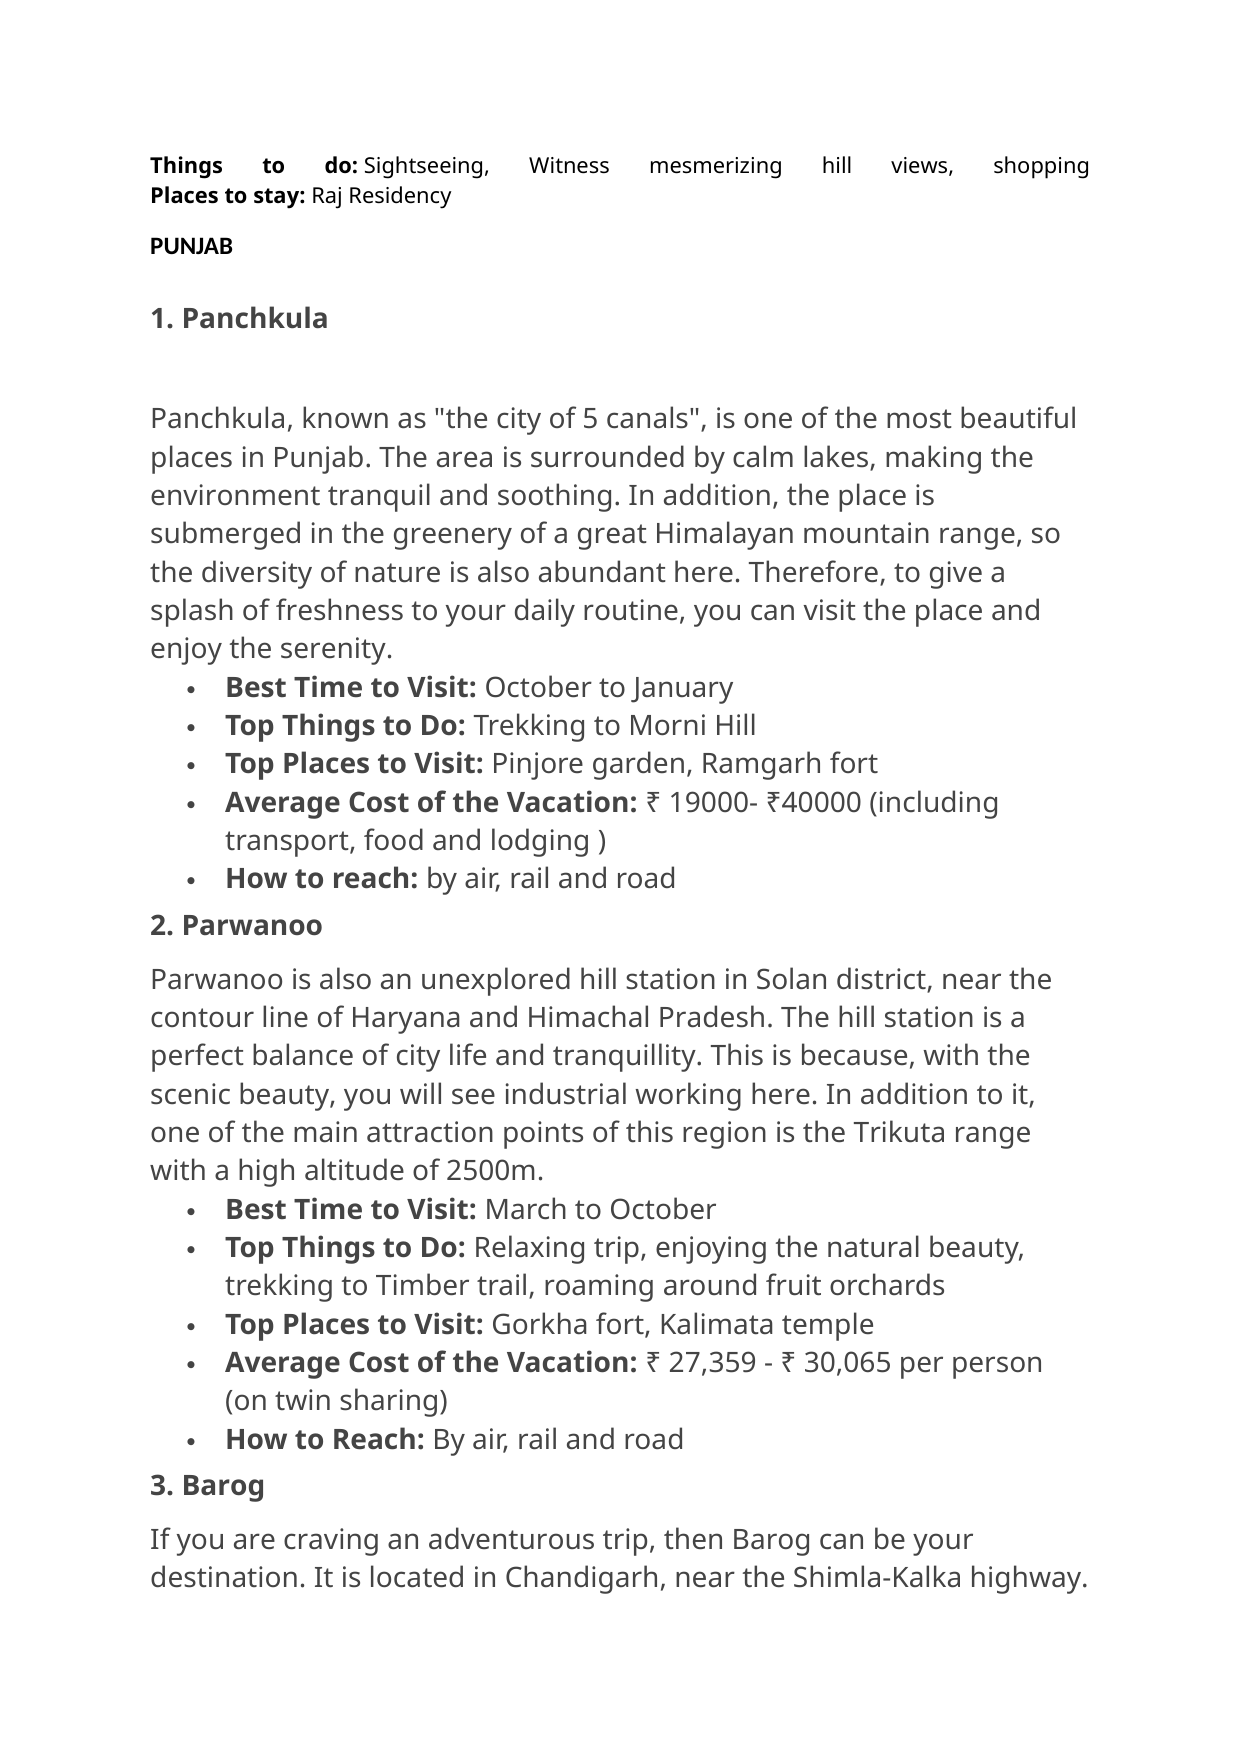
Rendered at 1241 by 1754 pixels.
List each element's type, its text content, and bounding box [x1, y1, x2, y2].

text Panchkula, known as "the city of 5 canals", is one of the most beautiful places in Punjab. The area is surrounded by calm lakes, making the environment tranquil and soothing. In addition, the place is submerged in the greenery of a great Himalayan mountain range, so the diversity of nature is also abundant here. Therefore, to give a splash of freshness to your daily routine, you can visit the place and enjoy the serenity. [150, 399, 1090, 667]
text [150, 1519, 1090, 1596]
list Average Cost of the Vacation: ₹ 27,359 - ₹ 30,065 per person (on twin sharing) [187, 1342, 1090, 1419]
list Top Things to Do: Trekking to Morni Hill [187, 706, 1090, 744]
list How to reach: by air, rail and road [187, 859, 1090, 897]
list Best Time to Visit: October to January [187, 667, 1090, 706]
list Average Cost of the Vacation: ₹ 19000- ₹40000 (including transport, food and lodging ) [187, 782, 1090, 859]
list Best Time to Visit: March to October [187, 1189, 1090, 1227]
text PUNJAB [150, 230, 1090, 260]
subtitle 2. Parwanoo [150, 905, 1090, 943]
text Parwanoo is also an unexplored hill station in Solan district, near the contour line of Haryana and Himachal Pradesh. The hill station is a perfect balance of city life and tranquillity. This is because, with the scenic beauty, you will see industrial working here. In addition to it, one of the main attraction points of this region is the Trikuta range with a high altitude of 2500m. [150, 959, 1090, 1189]
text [150, 150, 1090, 209]
list Top Things to Do: Relaxing trip, enjoying the natural beauty, trekking to Timber trail, roaming around fruit orchards [187, 1227, 1090, 1304]
subtitle 1. Panchkula [150, 299, 1090, 337]
list Top Places to Visit: Pinjore garden, Ramgarh fort [187, 744, 1090, 782]
list Top Places to Visit: Gorkha fort, Kalimata temple [187, 1304, 1090, 1342]
list How to Reach: By air, rail and road [187, 1419, 1090, 1457]
subtitle 3. Barog [150, 1465, 1090, 1503]
